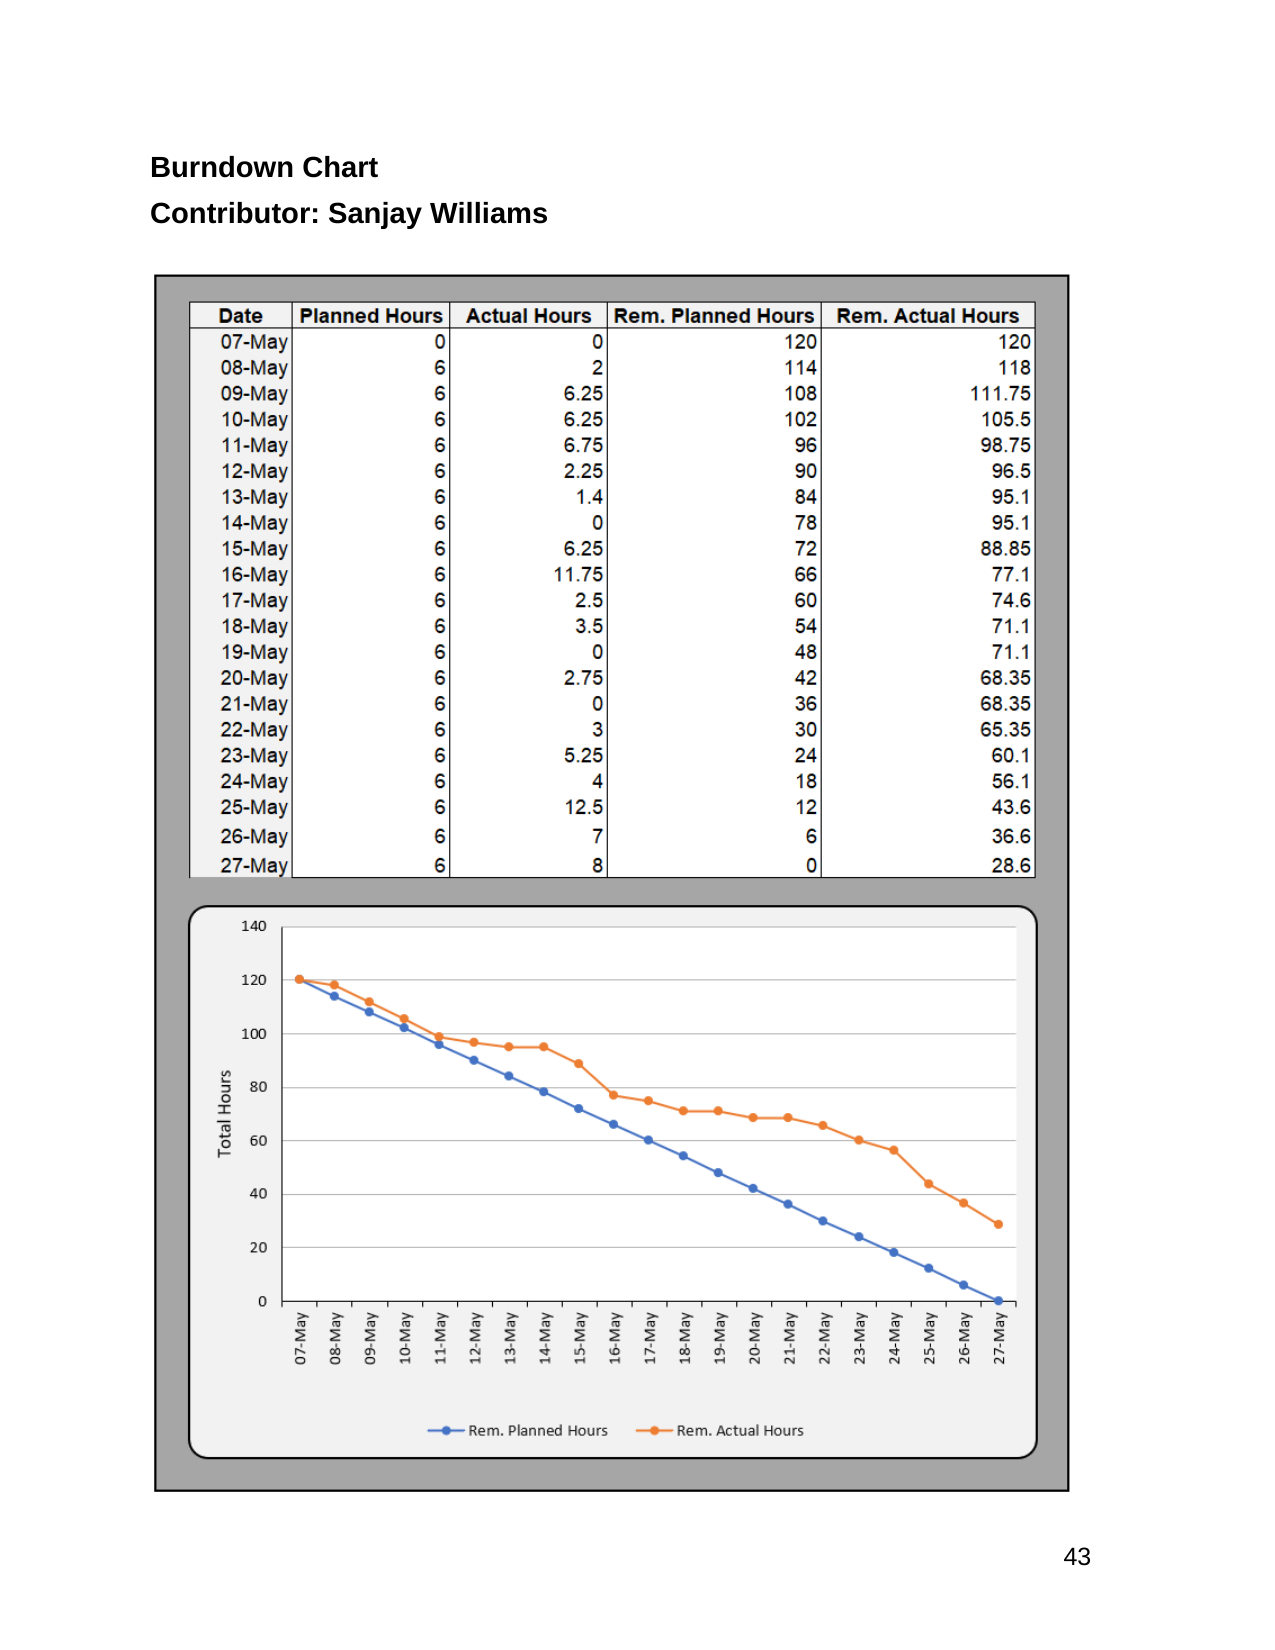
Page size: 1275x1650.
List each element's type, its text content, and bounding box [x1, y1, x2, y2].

picture [125, 251, 1100, 1520]
subtitle Contributor: Sanjay Williams [150, 196, 1091, 229]
subtitle Burndown Chart [150, 150, 1091, 183]
